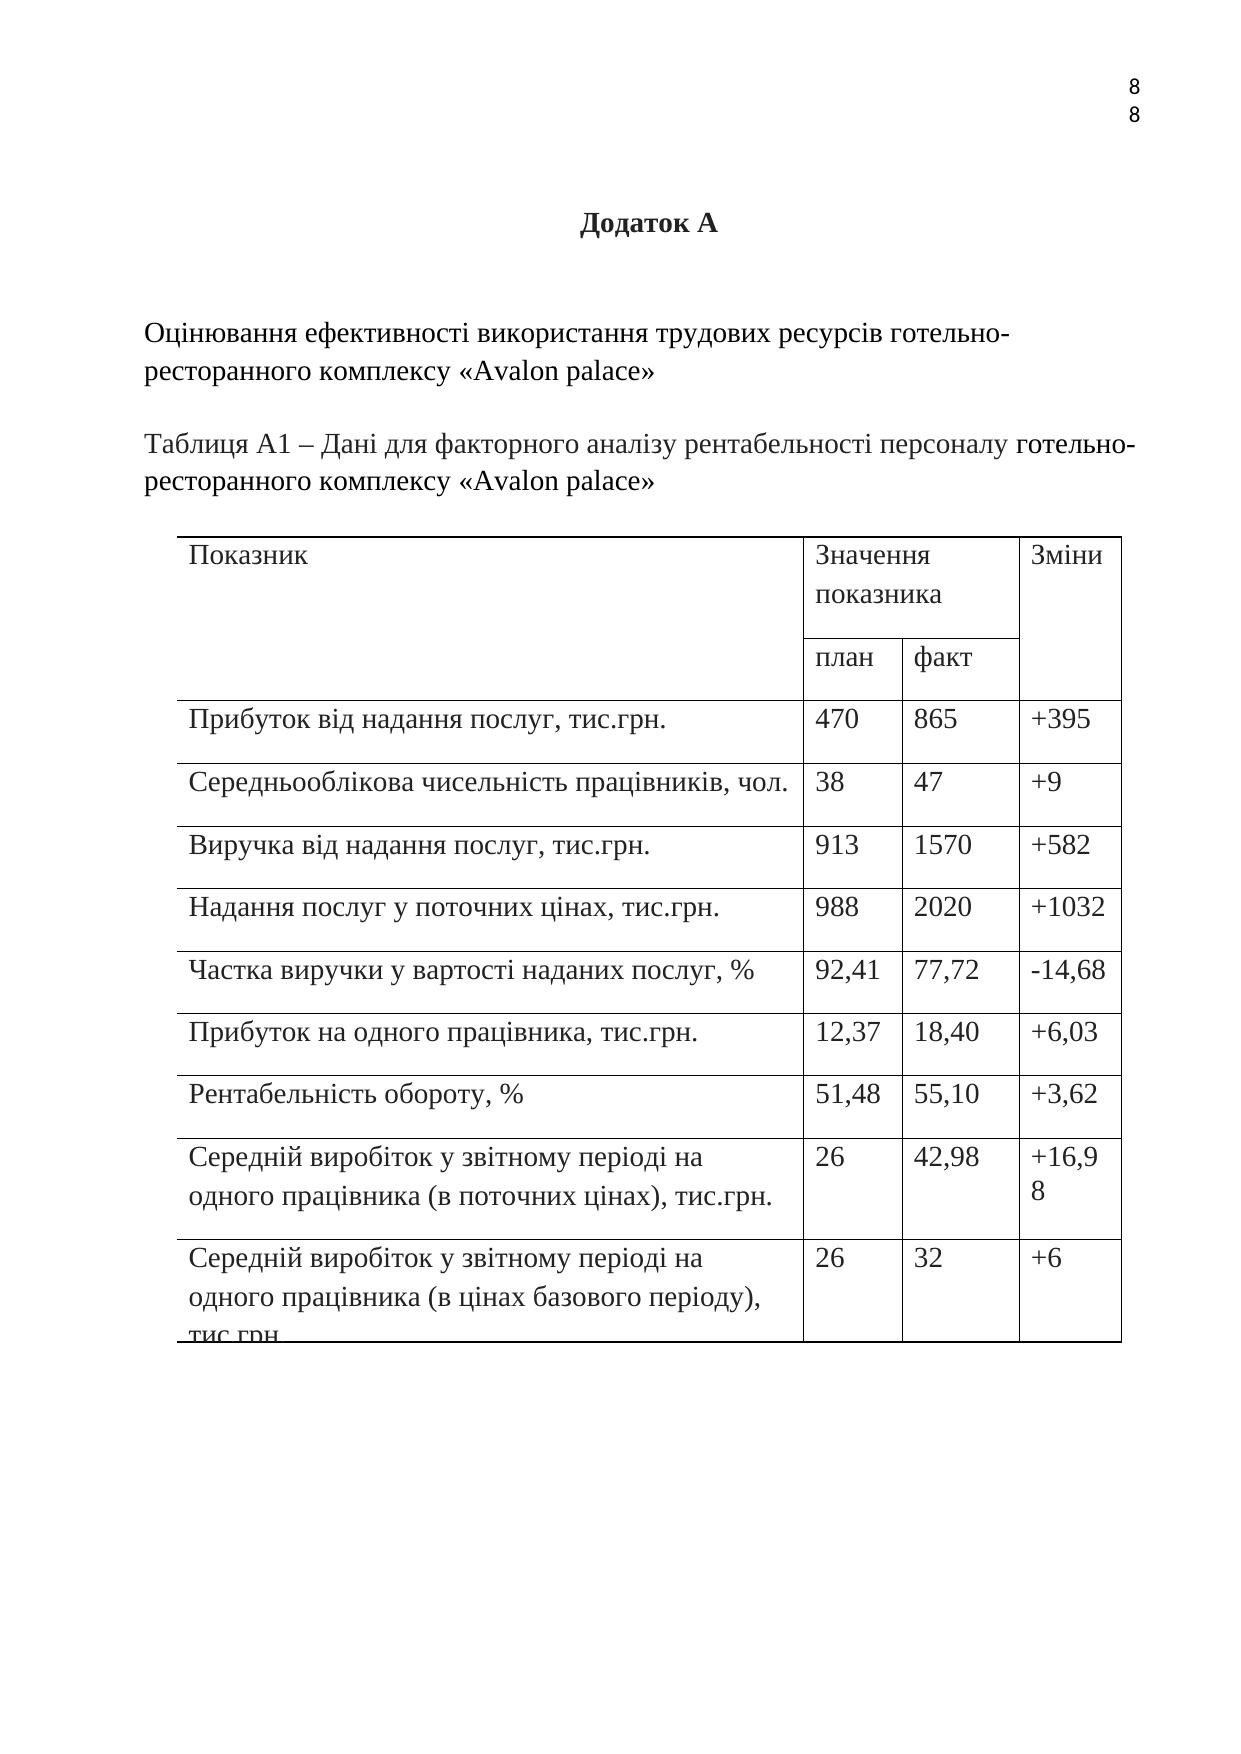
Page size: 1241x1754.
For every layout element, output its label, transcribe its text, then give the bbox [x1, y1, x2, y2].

table_cell 1570 [903, 827, 1019, 888]
table_cell +6,03 [1020, 1014, 1121, 1075]
table_header Зміни [1020, 538, 1121, 700]
table_cell +16,98 [1020, 1139, 1121, 1239]
table_cell 77,72 [903, 952, 1019, 1013]
table_cell 865 [903, 701, 1019, 763]
table_cell Частка виручки у вартості наданих послуг, % [177, 952, 803, 1013]
table_cell Надання послуг у поточних цінах, тис.грн. [177, 889, 803, 951]
table_cell 47 [903, 764, 1019, 826]
table_cell Прибуток від надання послуг, тис.грн. [177, 701, 803, 763]
table_cell +1032 [1020, 889, 1121, 951]
table_cell Виручка від надання послуг, тис.грн. [177, 827, 803, 888]
table_cell 42,98 [903, 1139, 1019, 1239]
text Додаток А [144, 205, 1154, 239]
table_cell 2020 [903, 889, 1019, 951]
text Таблиця А1 – Дані для факторного аналізу рентабельності персоналу готельно- ресторанного комплексу «Avalon palace» [144, 426, 1154, 497]
table_cell +9 [1020, 764, 1121, 826]
table_cell +582 [1020, 827, 1121, 888]
table_cell 12,37 [804, 1014, 902, 1075]
table_cell -14,68 [1020, 952, 1121, 1013]
table_cell 55,10 [903, 1076, 1019, 1138]
table_cell +6 [1020, 1240, 1121, 1341]
table_cell 32 [903, 1240, 1019, 1341]
table_cell +395 [1020, 701, 1121, 763]
table_cell 913 [804, 827, 902, 888]
table_cell Середньооблікова чисельність працівників, чол. [177, 764, 803, 826]
table_cell 26 [804, 1240, 902, 1341]
text Оцінювання ефективності використання трудових ресурсів готельно- ресторанного комплексу «Avalon palace» [144, 316, 1154, 387]
table_header Показник [177, 538, 803, 700]
table_cell +3,62 [1020, 1076, 1121, 1138]
table_cell 26 [804, 1139, 902, 1239]
table_cell 38 [804, 764, 902, 826]
table_cell 988 [804, 889, 902, 951]
table_cell план [804, 639, 902, 700]
table_cell Прибуток на одного працівника, тис.грн. [177, 1014, 803, 1075]
table_cell 92,41 [804, 952, 902, 1013]
table_header Значення показника [804, 538, 1019, 638]
table_cell Середній виробіток у звітному періоді на одного працівника (в поточних цінах), тис.грн. [177, 1139, 803, 1239]
table_cell 51,48 [804, 1076, 902, 1138]
table_cell 18,40 [903, 1014, 1019, 1075]
table_cell Рентабельність обороту, % [177, 1076, 803, 1138]
table_cell 470 [804, 701, 902, 763]
table_cell факт [903, 639, 1019, 700]
table_cell Середній виробіток у звітному періоді на одного працівника (в цінах базового періоду), тис.грн. [177, 1240, 803, 1341]
